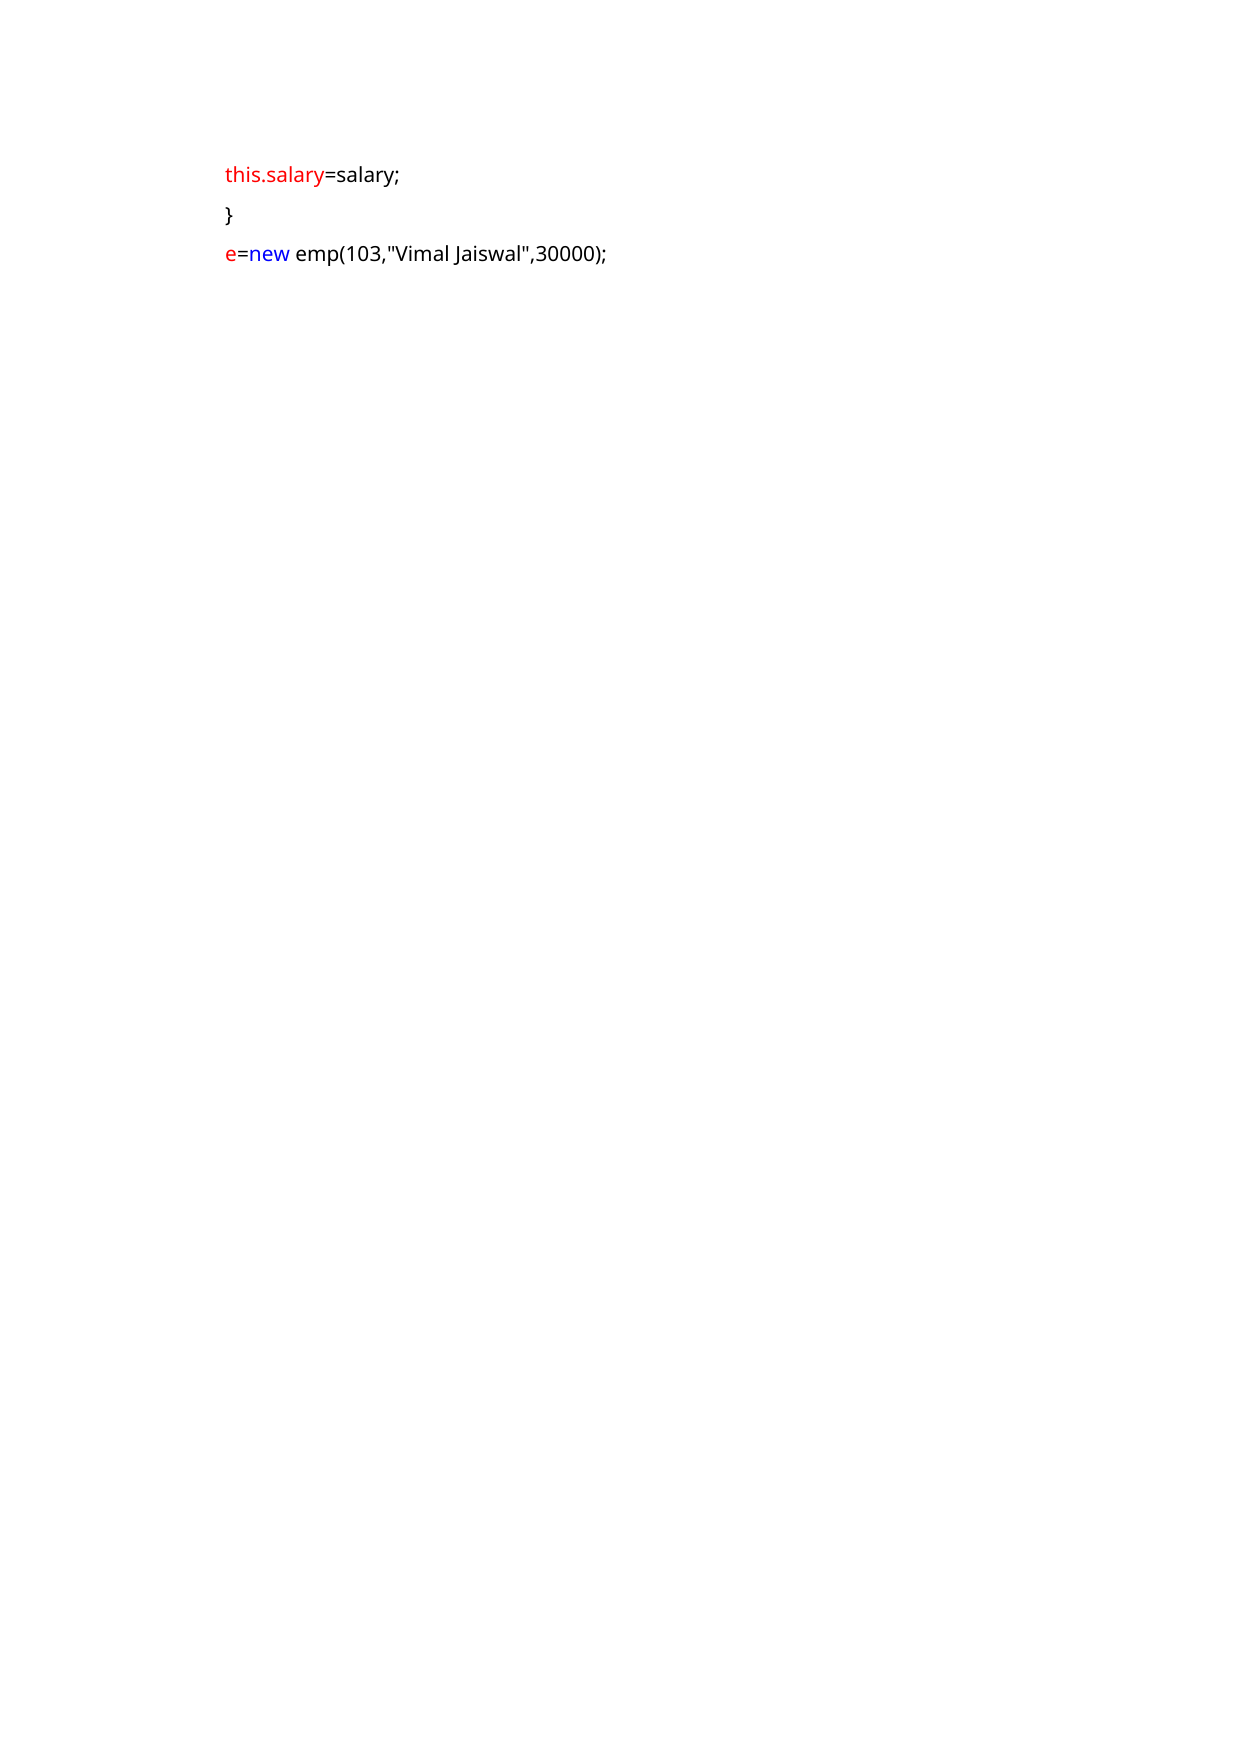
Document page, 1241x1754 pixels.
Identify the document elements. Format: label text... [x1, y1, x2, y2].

text this.salary=salary; [225, 150, 1090, 189]
text } [225, 189, 1090, 228]
text e=new emp(103,"Vimal Jaiswal",30000); [225, 228, 1090, 267]
